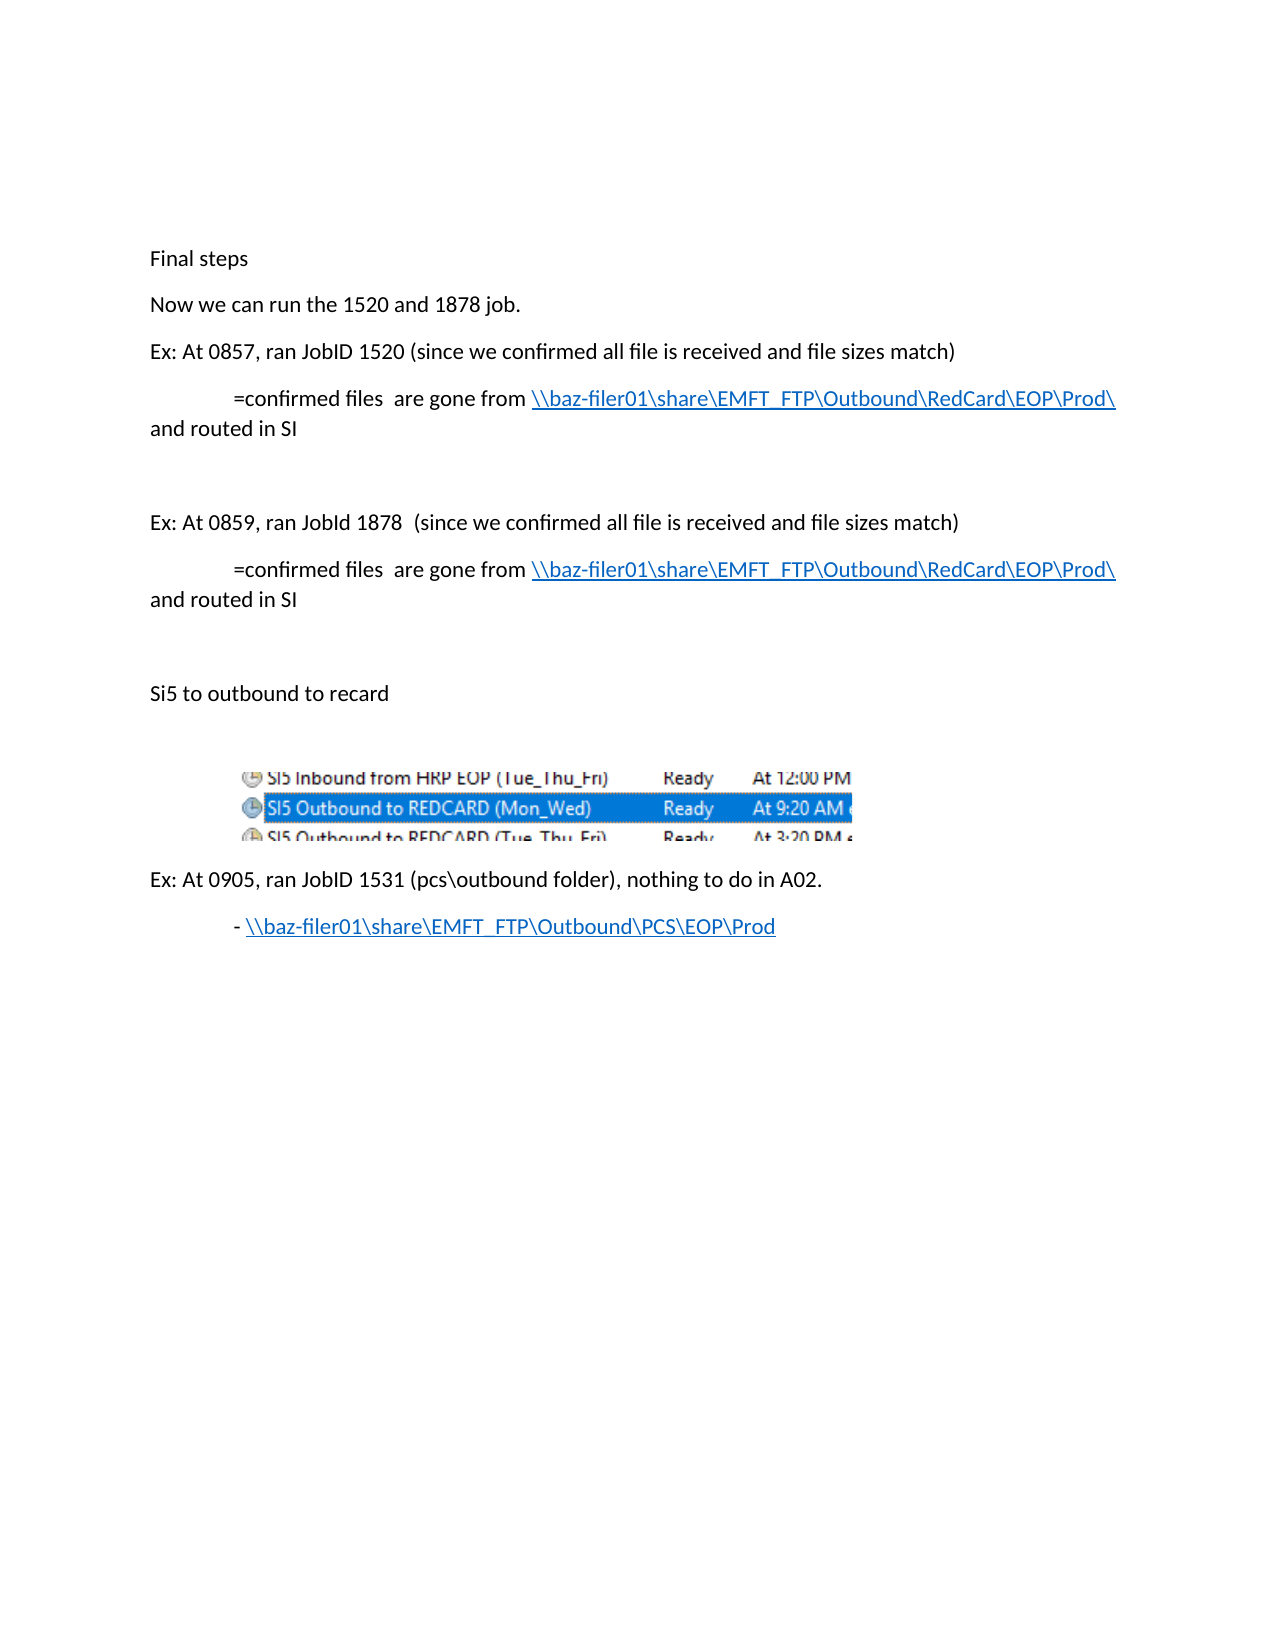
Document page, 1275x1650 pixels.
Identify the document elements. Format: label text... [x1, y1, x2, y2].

text Ex: At 0905, ran JobID 1531 (pcs\outbound folder), nothing to do in A02. [150, 865, 1125, 893]
text Ex: At 0859, ran JobId 1878 (since we confirmed all file is received and file sizes match) [150, 508, 1125, 536]
text - \\baz-filer01\share\EMFT_FTP\Outbound\PCS\EOP\Prod [150, 912, 1125, 940]
text Si5 to outbound to recard [150, 679, 1125, 707]
text Now we can run the 1520 and 1878 job. [150, 291, 1125, 319]
text =confirmed files are gone from \\baz-filer01\share\EMFT_FTP\Outbound\RedCard\EOP\Prod\ and routed in SI [150, 555, 1125, 613]
picture [233, 772, 853, 841]
text Ex: At 0857, ran JobID 1520 (since we confirmed all file is received and file sizes match) [150, 337, 1125, 366]
text =confirmed files are gone from \\baz-filer01\share\EMFT_FTP\Outbound\RedCard\EOP\Prod\ and routed in SI [150, 384, 1125, 443]
text Final steps [150, 244, 1125, 272]
